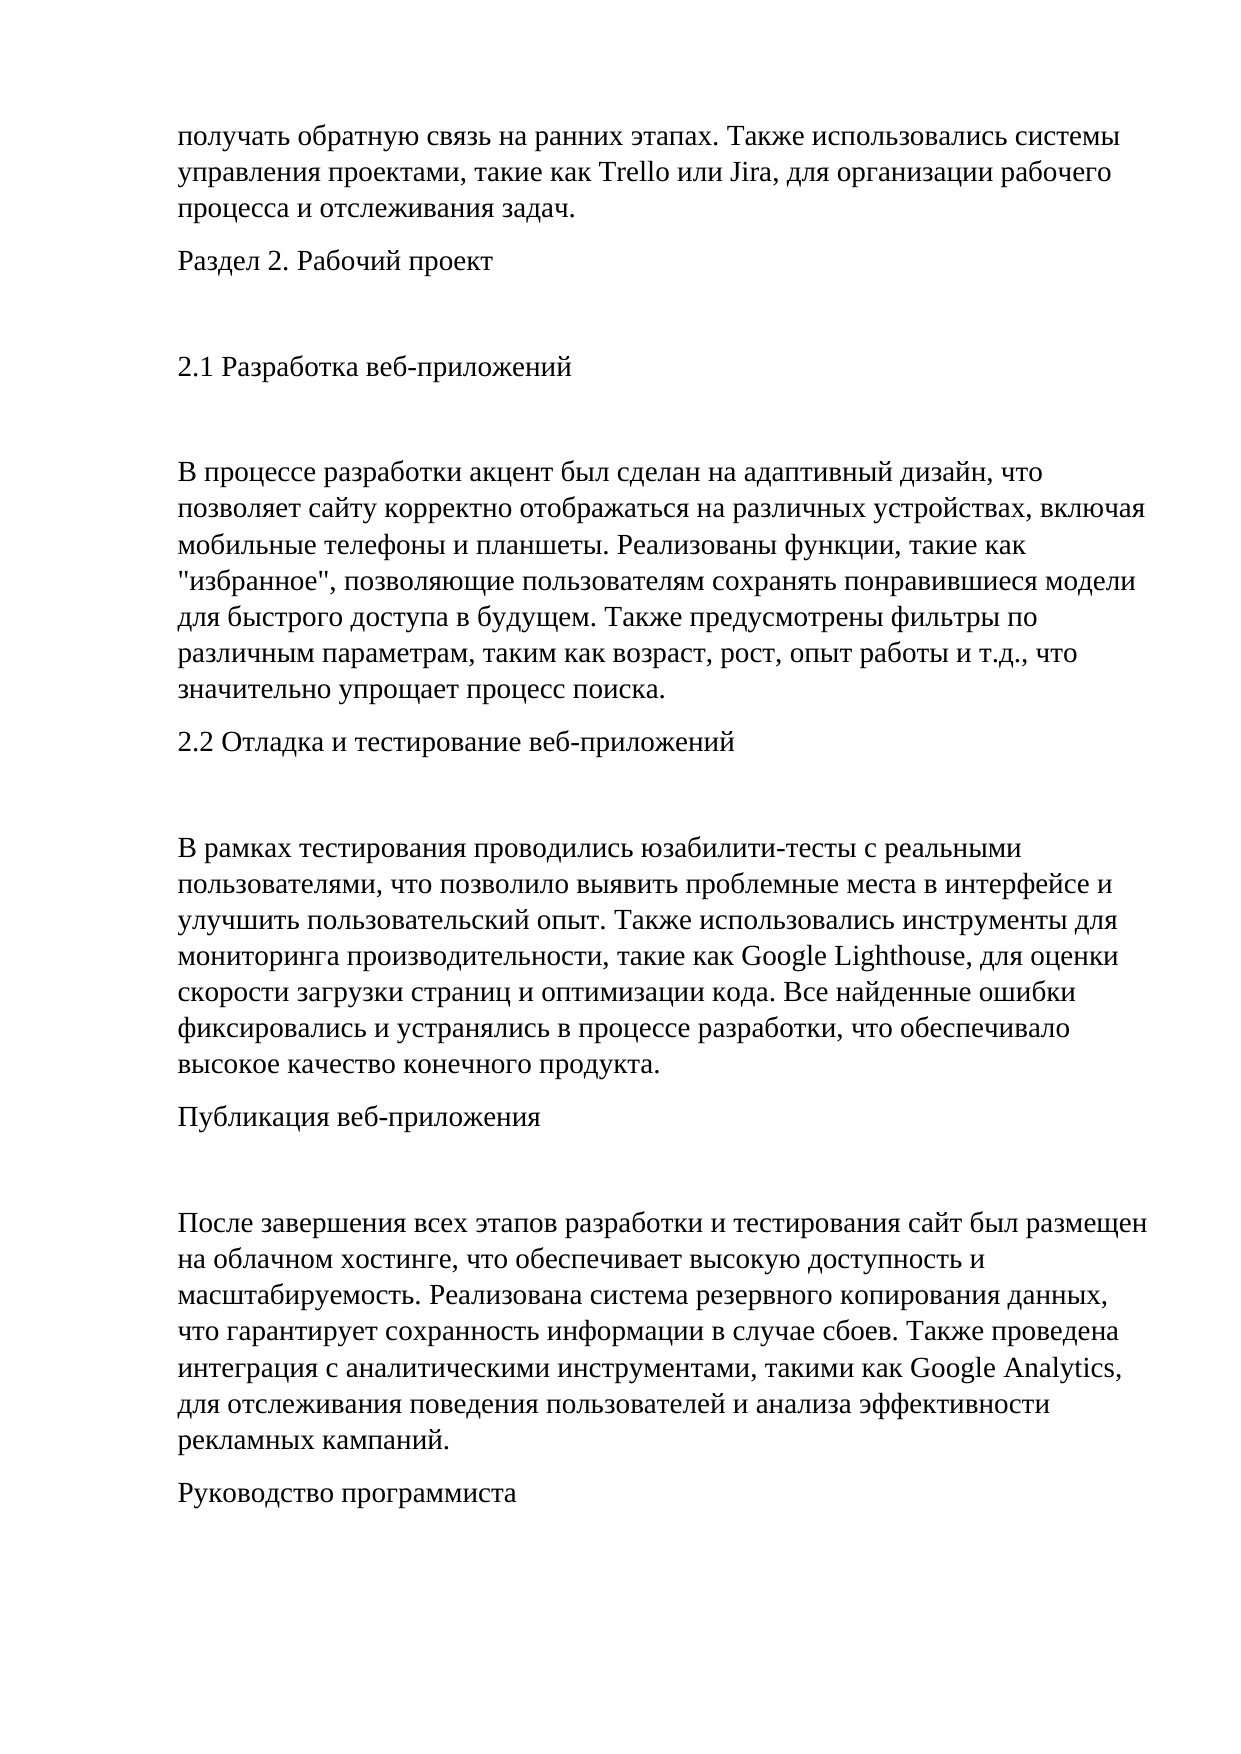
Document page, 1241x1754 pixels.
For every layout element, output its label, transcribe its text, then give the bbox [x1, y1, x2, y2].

text После завершения всех этапов разработки и тестирования сайт был размещен на облачном хостинге, что обеспечивает высокую доступность и масштабируемость. Реализована система резервного копирования данных, что гарантирует сохранность информации в случае сбоев. Также проведена интеграция с аналитическими инструментами, такими как Google Analytics, для отслеживания поведения пользователей и анализа эффективности рекламных кампаний. [177, 1205, 1152, 1456]
text 2.2 Отладка и тестирование веб-приложений [177, 724, 1152, 758]
text В процессе разработки акцент был сделан на адаптивный дизайн, что позволяет сайту корректно отображаться на различных устройствах, включая мобильные телефоны и планшеты. Реализованы функции, такие как "избранное", позволяющие пользователям сохранять понравившиеся модели для быстрого доступа в будущем. Также предусмотрены фильтры по различным параметрам, таким как возраст, рост, опыт работы и т.д., что значительно упрощает процесс поиска. [177, 454, 1152, 705]
text В рамках тестирования проводились юзабилити-тесты с реальными пользователями, что позволило выявить проблемные места в интерфейсе и улучшить пользовательский опыт. Также использовались инструменты для мониторинга производительности, такие как Google Lighthouse, для оценки скорости загрузки страниц и оптимизации кода. Все найденные ошибки фиксировались и устранялись в процессе разработки, что обеспечивало высокое качество конечного продукта. [177, 830, 1152, 1080]
text Раздел 2. Рабочий проект [177, 243, 1152, 277]
text Публикация веб-приложения [177, 1099, 1152, 1133]
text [177, 118, 1152, 224]
text Руководство программиста [177, 1475, 1152, 1508]
text 2.1 Разработка веб-приложений [177, 349, 1152, 382]
